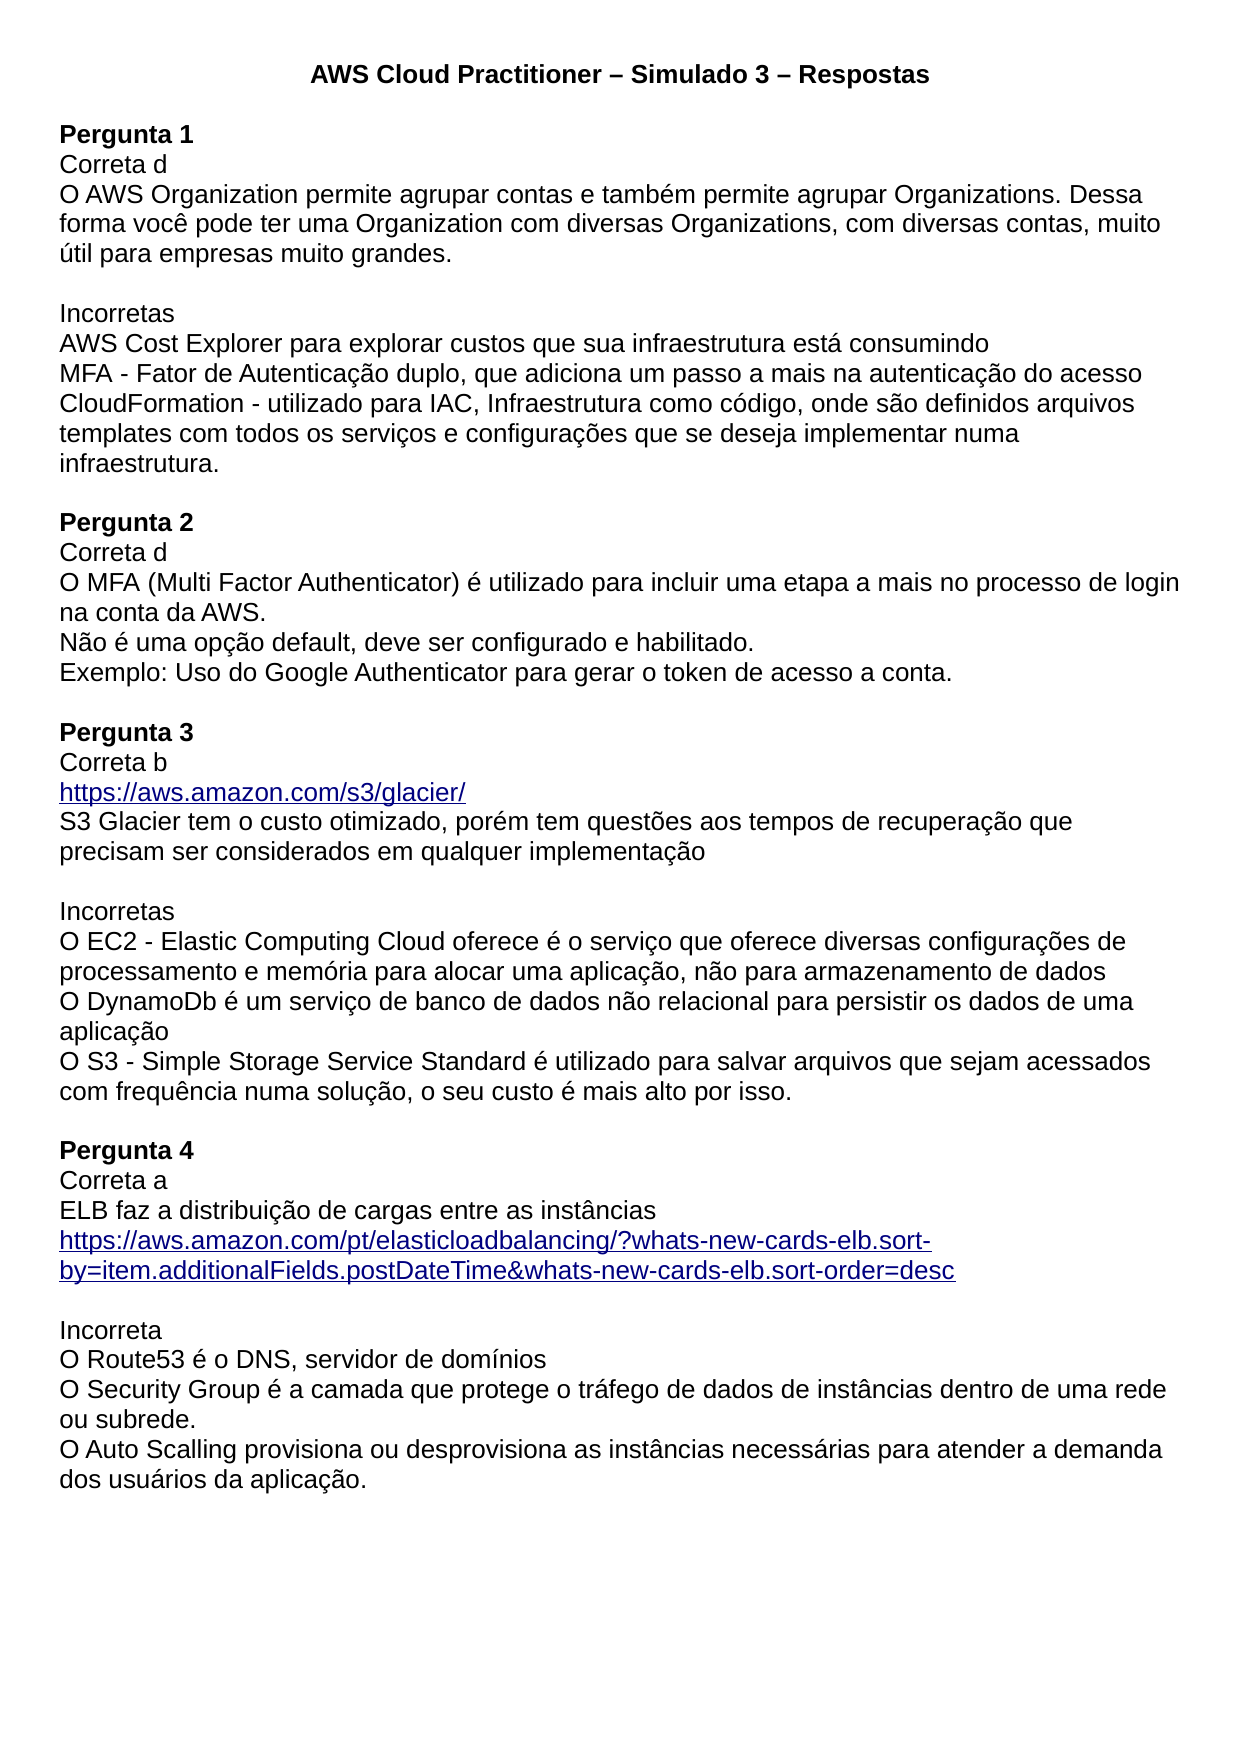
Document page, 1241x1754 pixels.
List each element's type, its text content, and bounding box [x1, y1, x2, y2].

text Pergunta 4 [59, 1135, 1181, 1165]
text Pergunta 3 [59, 717, 1181, 747]
text Incorretas [59, 298, 1181, 328]
text O EC2 - Elastic Computing Cloud oferece é o serviço que oferece diversas configurações de processamento e memória para alocar uma aplicação, não para armazenamento de dados [59, 926, 1181, 986]
text O AWS Organization permite agrupar contas e também permite agrupar Organizations. Dessa forma você pode ter uma Organization com diversas Organizations, com diversas contas, muito útil para empresas muito grandes. [59, 179, 1181, 268]
text O DynamoDb é um serviço de banco de dados não relacional para persistir os dados de uma aplicação [59, 986, 1181, 1046]
text Incorreta [59, 1315, 1181, 1344]
text AWS Cost Explorer para explorar custos que sua infraestrutura está consumindo [59, 328, 1181, 358]
text Exemplo: Uso do Google Authenticator para gerar o token de acesso a conta. [59, 657, 1181, 687]
text O Security Group é a camada que protege o tráfego de dados de instâncias dentro de uma rede ou subrede. [59, 1374, 1181, 1434]
text Pergunta 1 [59, 119, 1181, 149]
text Não é uma opção default, deve ser configurado e habilitado. [59, 627, 1181, 657]
text Incorretas [59, 896, 1181, 926]
text Pergunta 2 [59, 507, 1181, 537]
text ELB faz a distribuição de cargas entre as instâncias [59, 1195, 1181, 1225]
text Correta a [59, 1165, 1181, 1195]
text CloudFormation - utilizado para IAC, Infraestrutura como código, onde são definidos arquivos templates com todos os serviços e configurações que se deseja implementar numa infraestrutura. [59, 388, 1181, 478]
text Correta d [59, 537, 1181, 567]
text Correta b [59, 747, 1181, 777]
text AWS Cloud Practitioner – Simulado 3 – Respostas [59, 59, 1181, 89]
text https://aws.amazon.com/s3/glacier/ [59, 777, 1181, 806]
text MFA - Fator de Autenticação duplo, que adiciona um passo a mais na autenticação do acesso [59, 358, 1181, 388]
text https://aws.amazon.com/pt/elasticloadbalancing/?whats-new-cards-elb.sort-by=item.additionalFields.postDateTime&whats-new-cards-elb.sort-order=desc [59, 1225, 1181, 1285]
text O MFA (Multi Factor Authenticator) é utilizado para incluir uma etapa a mais no processo de login na conta da AWS. [59, 567, 1181, 627]
text Correta d [59, 149, 1181, 179]
text O Route53 é o DNS, servidor de domínios [59, 1344, 1181, 1374]
text S3 Glacier tem o custo otimizado, porém tem questões aos tempos de recuperação que precisam ser considerados em qualquer implementação [59, 806, 1181, 866]
text O S3 - Simple Storage Service Standard é utilizado para salvar arquivos que sejam acessados com frequência numa solução, o seu custo é mais alto por isso. [59, 1046, 1181, 1105]
text O Auto Scalling provisiona ou desprovisiona as instâncias necessárias para atender a demanda dos usuários da aplicação. [59, 1434, 1181, 1494]
